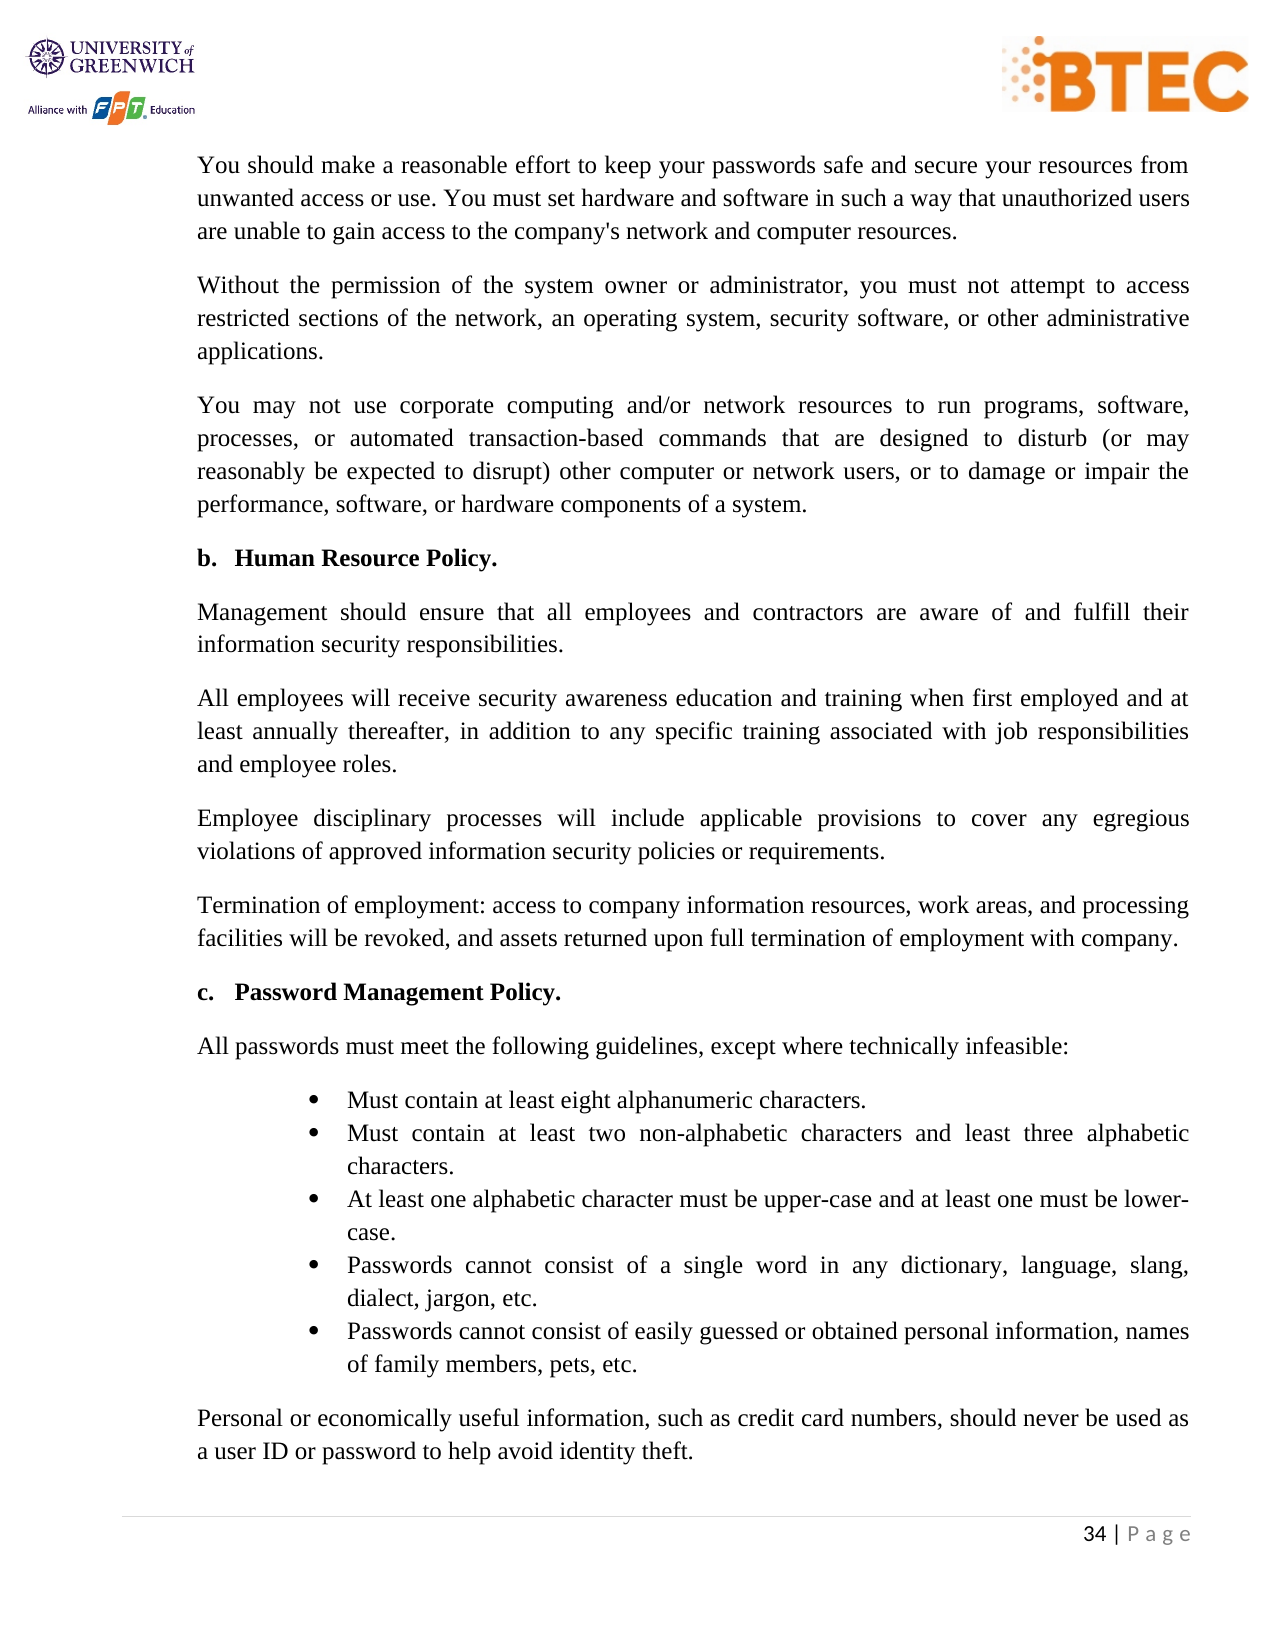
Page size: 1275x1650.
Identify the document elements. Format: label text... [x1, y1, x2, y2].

list Human Resource Policy. [197, 543, 1191, 571]
text All passwords must meet the following guidelines, except where technically infeasible: [197, 1031, 1191, 1060]
text Termination of employment: access to company information resources, work areas, and processing facilities will be revoked, and assets returned upon full termination of employment with company. [197, 890, 1191, 952]
list Must contain at least eight alphanumeric characters. [309, 1085, 1191, 1113]
picture [14, 25, 207, 136]
text Employee disciplinary processes will include applicable provisions to cover any egregious violations of approved information security policies or requirements. [197, 803, 1191, 865]
list Must contain at least two non-alphabetic characters and least three alphabetic characters. [309, 1118, 1191, 1179]
list Passwords cannot consist of a single word in any dictionary, language, slang, dialect, jargon, etc. [309, 1250, 1191, 1312]
text All employees will receive security awareness education and training when first employed and at least annually thereafter, in addition to any specific training associated with job responsibilities and employee roles. [197, 683, 1191, 778]
list Password Management Policy. [197, 977, 1191, 1006]
text Without the permission of the system owner or administrator, you must not attempt to access restricted sections of the network, an operating system, security software, or other administrative applications. [197, 270, 1191, 365]
picture [1001, 36, 1249, 112]
list Passwords cannot consist of easily guessed or obtained personal information, names of family members, pets, etc. [309, 1316, 1191, 1378]
text You may not use corporate computing and/or network resources to run programs, software, processes, or automated transaction-based commands that are designed to disturb (or may reasonably be expected to disrupt) other computer or network users, or to damage or impair the performance, software, or hardware components of a system. [197, 390, 1191, 518]
list At least one alphabetic character must be upper-case and at least one must be lower-case. [309, 1184, 1191, 1246]
text Personal or economically useful information, such as credit card numbers, should never be used as a user ID or password to help avoid identity theft. [197, 1403, 1191, 1464]
text You should make a reasonable effort to keep your passwords safe and secure your resources from unwanted access or use. You must set hardware and software in such a way that unauthorized users are unable to gain access to the company's network and computer resources. [197, 150, 1191, 245]
text Management should ensure that all employees and contractors are aware of and fulfill their information security responsibilities. [197, 597, 1191, 658]
